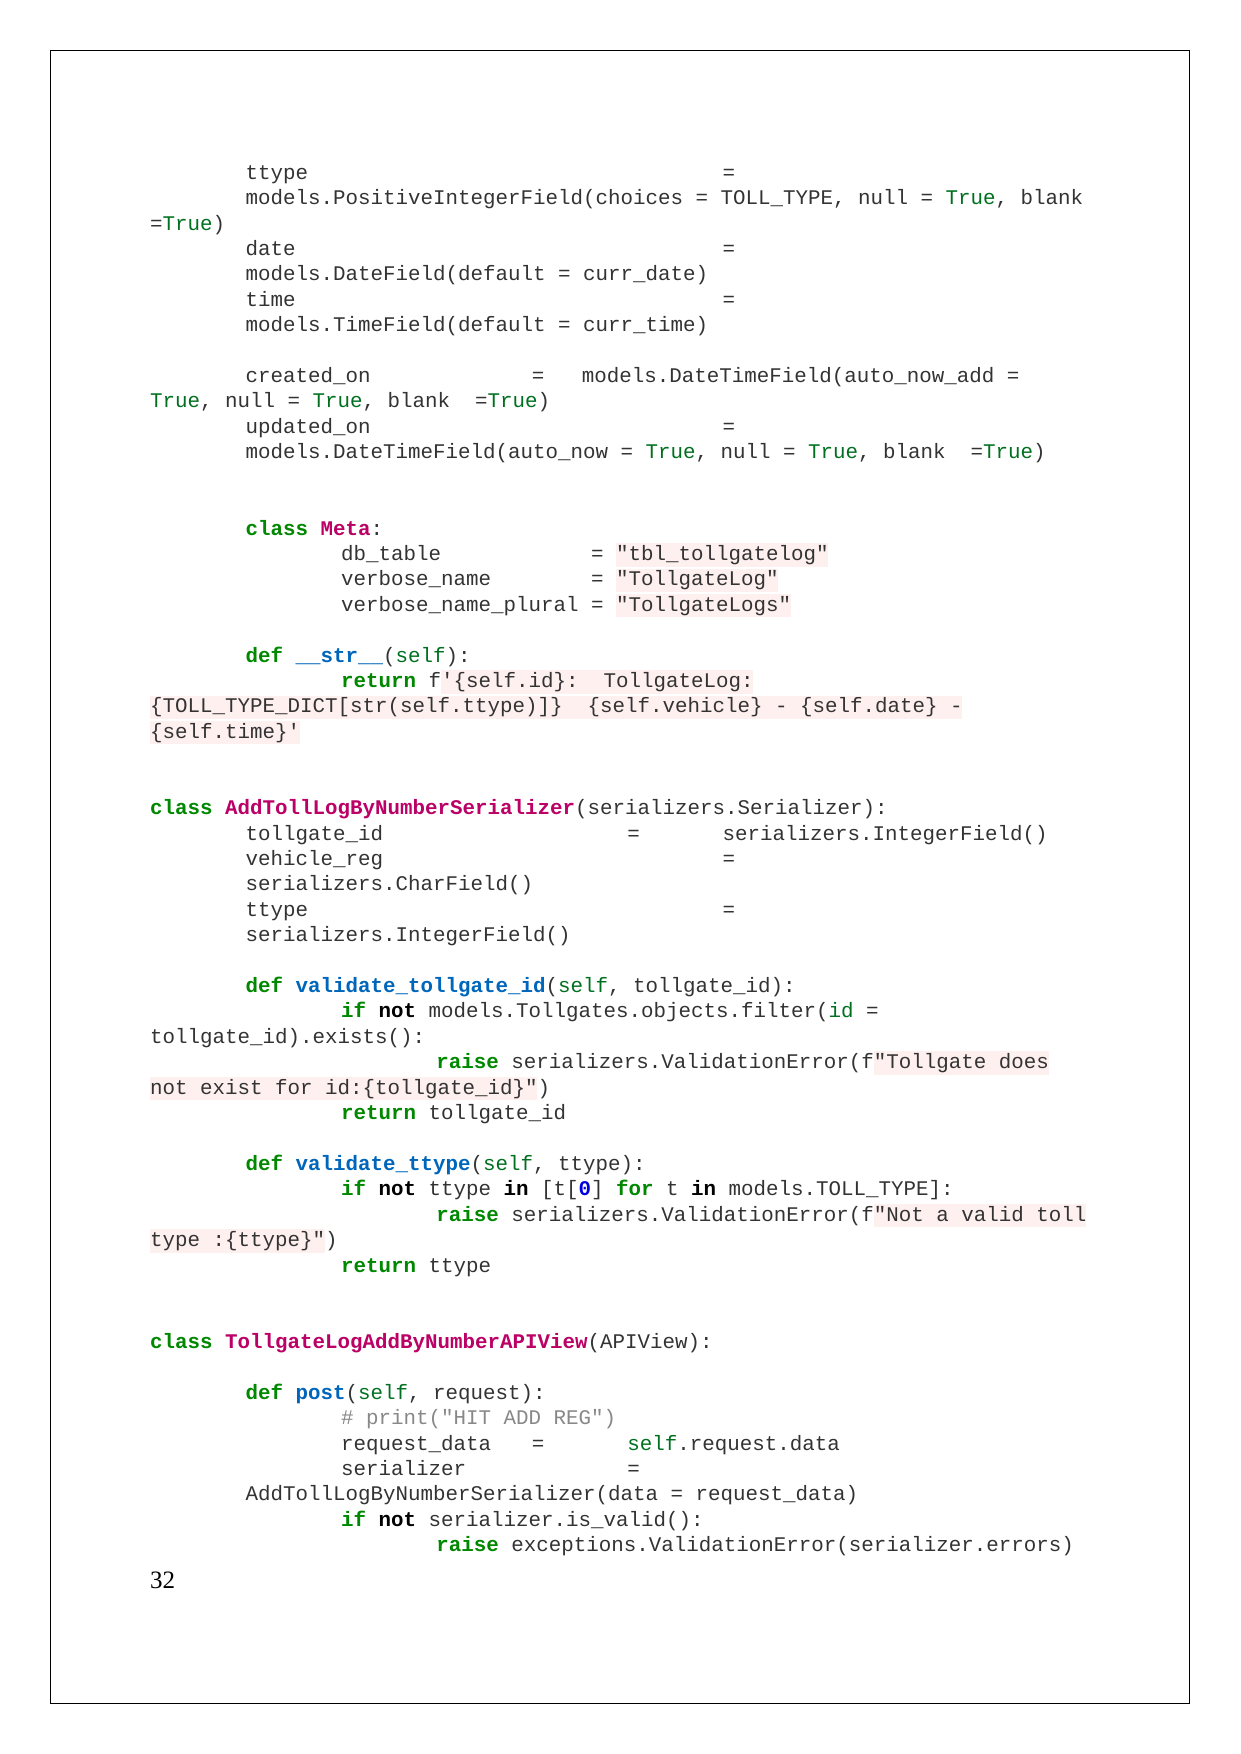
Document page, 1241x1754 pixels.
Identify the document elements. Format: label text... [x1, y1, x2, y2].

text verbose_name = "TollgateLog" [150, 567, 1090, 592]
text raise serializers.ValidationError(f"Tollgate does not exist for id:{tollgate_id}") [150, 1049, 1090, 1100]
text raise serializers.ValidationError(f"Not a valid toll type :{ttype}") [150, 1202, 1090, 1253]
text def __str__(self): [150, 643, 1090, 668]
text db_table = "tbl_tollgatelog" [150, 541, 1090, 567]
text verbose_name_plural = "TollgateLogs" [150, 592, 1090, 617]
text if not serializer.is_valid(): [150, 1507, 1090, 1532]
text class TollgateLogAddByNumberAPIView(APIView): [150, 1329, 1090, 1354]
text raise exceptions.ValidationError(serializer.errors) [150, 1532, 1090, 1558]
text date = models.DateField(default = curr_date) [150, 236, 1090, 287]
text if not models.Tollgates.objects.filter(id = tollgate_id).exists(): [150, 999, 1090, 1049]
text return tollgate_id [150, 1100, 1090, 1126]
text def validate_tollgate_id(self, tollgate_id): [150, 973, 1090, 999]
text tollgate_id = serializers.IntegerField() [150, 821, 1090, 846]
text class AddTollLogByNumberSerializer(serializers.Serializer): [150, 795, 1090, 821]
text serializer = AddTollLogByNumberSerializer(data = request_data) [150, 1456, 1090, 1507]
text vehicle_reg = serializers.CharField() [150, 846, 1090, 897]
text if not ttype in [t[0] for t in models.TOLL_TYPE]: [150, 1177, 1090, 1202]
text # print("HIT ADD REG") [150, 1405, 1090, 1431]
text time = models.TimeField(default = curr_time) [150, 287, 1090, 338]
text return f'{self.id}: TollgateLog:{TOLL_TYPE_DICT[str(self.ttype)]} {self.vehicle} - {self.date} - {self.time}' [150, 668, 1090, 744]
text def post(self, request): [150, 1380, 1090, 1405]
text def validate_ttype(self, ttype): [150, 1151, 1090, 1177]
text ttype = models.PositiveIntegerField(choices = TOLL_TYPE, null = True, blank =True) [150, 160, 1090, 236]
text request_data = self.request.data [150, 1431, 1090, 1456]
text class Meta: [150, 516, 1090, 541]
text ttype = serializers.IntegerField() [150, 897, 1090, 948]
text updated_on = models.DateTimeField(auto_now = True, null = True, blank =True) [150, 414, 1090, 465]
text return ttype [150, 1253, 1090, 1278]
text created_on = models.DateTimeField(auto_now_add = True, null = True, blank =True) [150, 363, 1090, 414]
